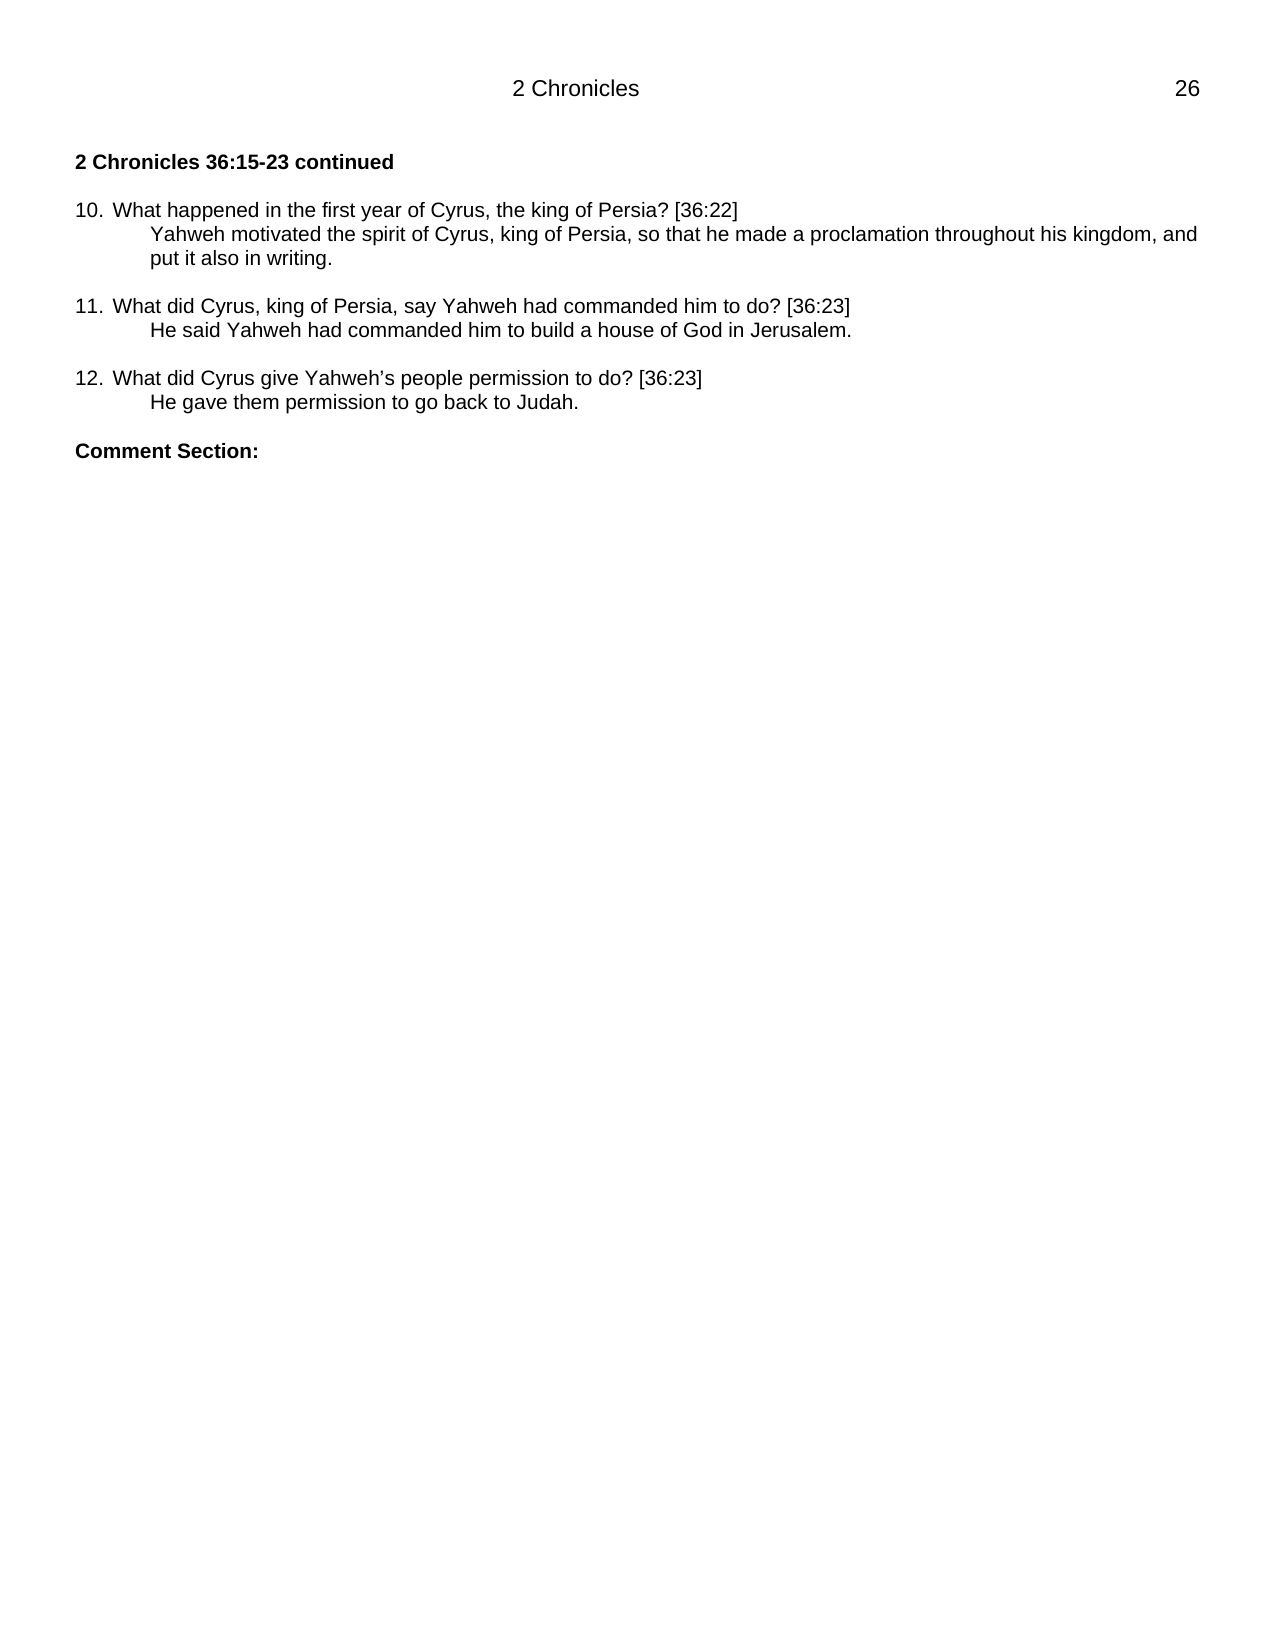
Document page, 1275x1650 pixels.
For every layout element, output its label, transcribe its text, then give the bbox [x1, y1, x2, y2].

text 2 Chronicles 36:15-23 continued [75, 150, 1200, 174]
text He said Yahweh had commanded him to build a house of God in Jerusalem. [150, 318, 1200, 342]
list What did Cyrus, king of Persia, say Yahweh had commanded him to do? [36:23] [75, 294, 1200, 318]
list What did Cyrus give Yahweh’s people permission to do? [36:23] [75, 366, 1200, 389]
text Yahweh motivated the spirit of Cyrus, king of Persia, so that he made a proclamation throughout his kingdom, and put it also in writing. [150, 222, 1200, 270]
list What happened in the first year of Cyrus, the king of Persia? [36:22] [75, 198, 1200, 222]
text He gave them permission to go back to Judah. [150, 389, 1200, 413]
text Comment Section: [75, 438, 1200, 462]
